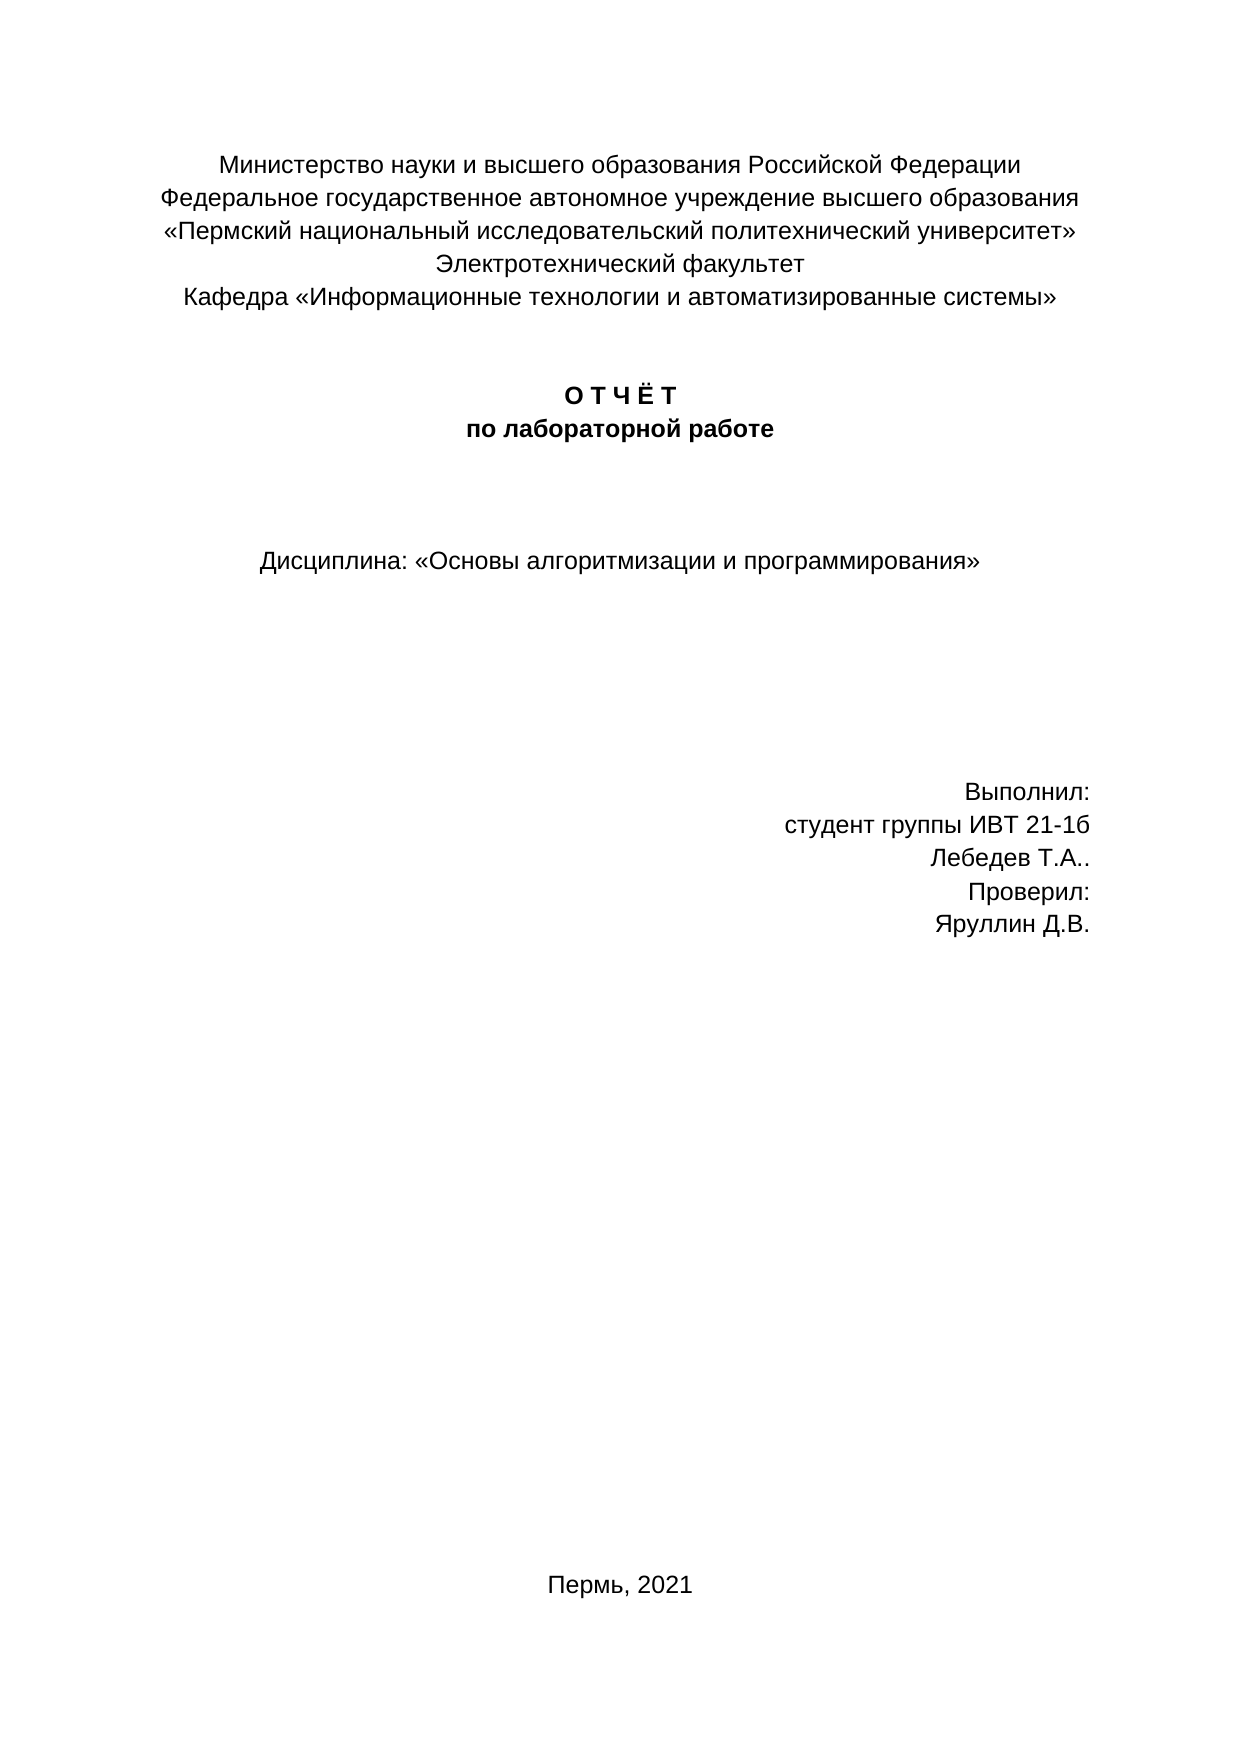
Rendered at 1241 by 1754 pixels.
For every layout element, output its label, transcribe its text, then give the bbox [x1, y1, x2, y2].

text Проверил: [150, 876, 1090, 905]
text «Пермский национальный исследовательский политехнический университет» [150, 216, 1090, 245]
text Министерство науки и высшего образования Российской Федерации [150, 150, 1090, 179]
text Яруллин Д.В. [150, 909, 1090, 938]
text Электротехнический факультет [150, 249, 1090, 278]
text студент группы ИВТ 21-1б [150, 810, 1090, 839]
text Дисциплина: «Основы алгоритмизации и программирования» [150, 546, 1090, 575]
text Федеральное государственное автономное учреждение высшего образования [150, 183, 1090, 212]
text Пермь, 2021 [150, 1570, 1090, 1599]
text Выполнил: [150, 777, 1090, 806]
text по лабораторной работе [150, 414, 1090, 443]
text О Т Ч Ё Т [150, 381, 1090, 410]
text Лебедев Т.А.. [150, 843, 1090, 872]
text Кафедра «Информационные технологии и автоматизированные системы» [150, 282, 1090, 311]
